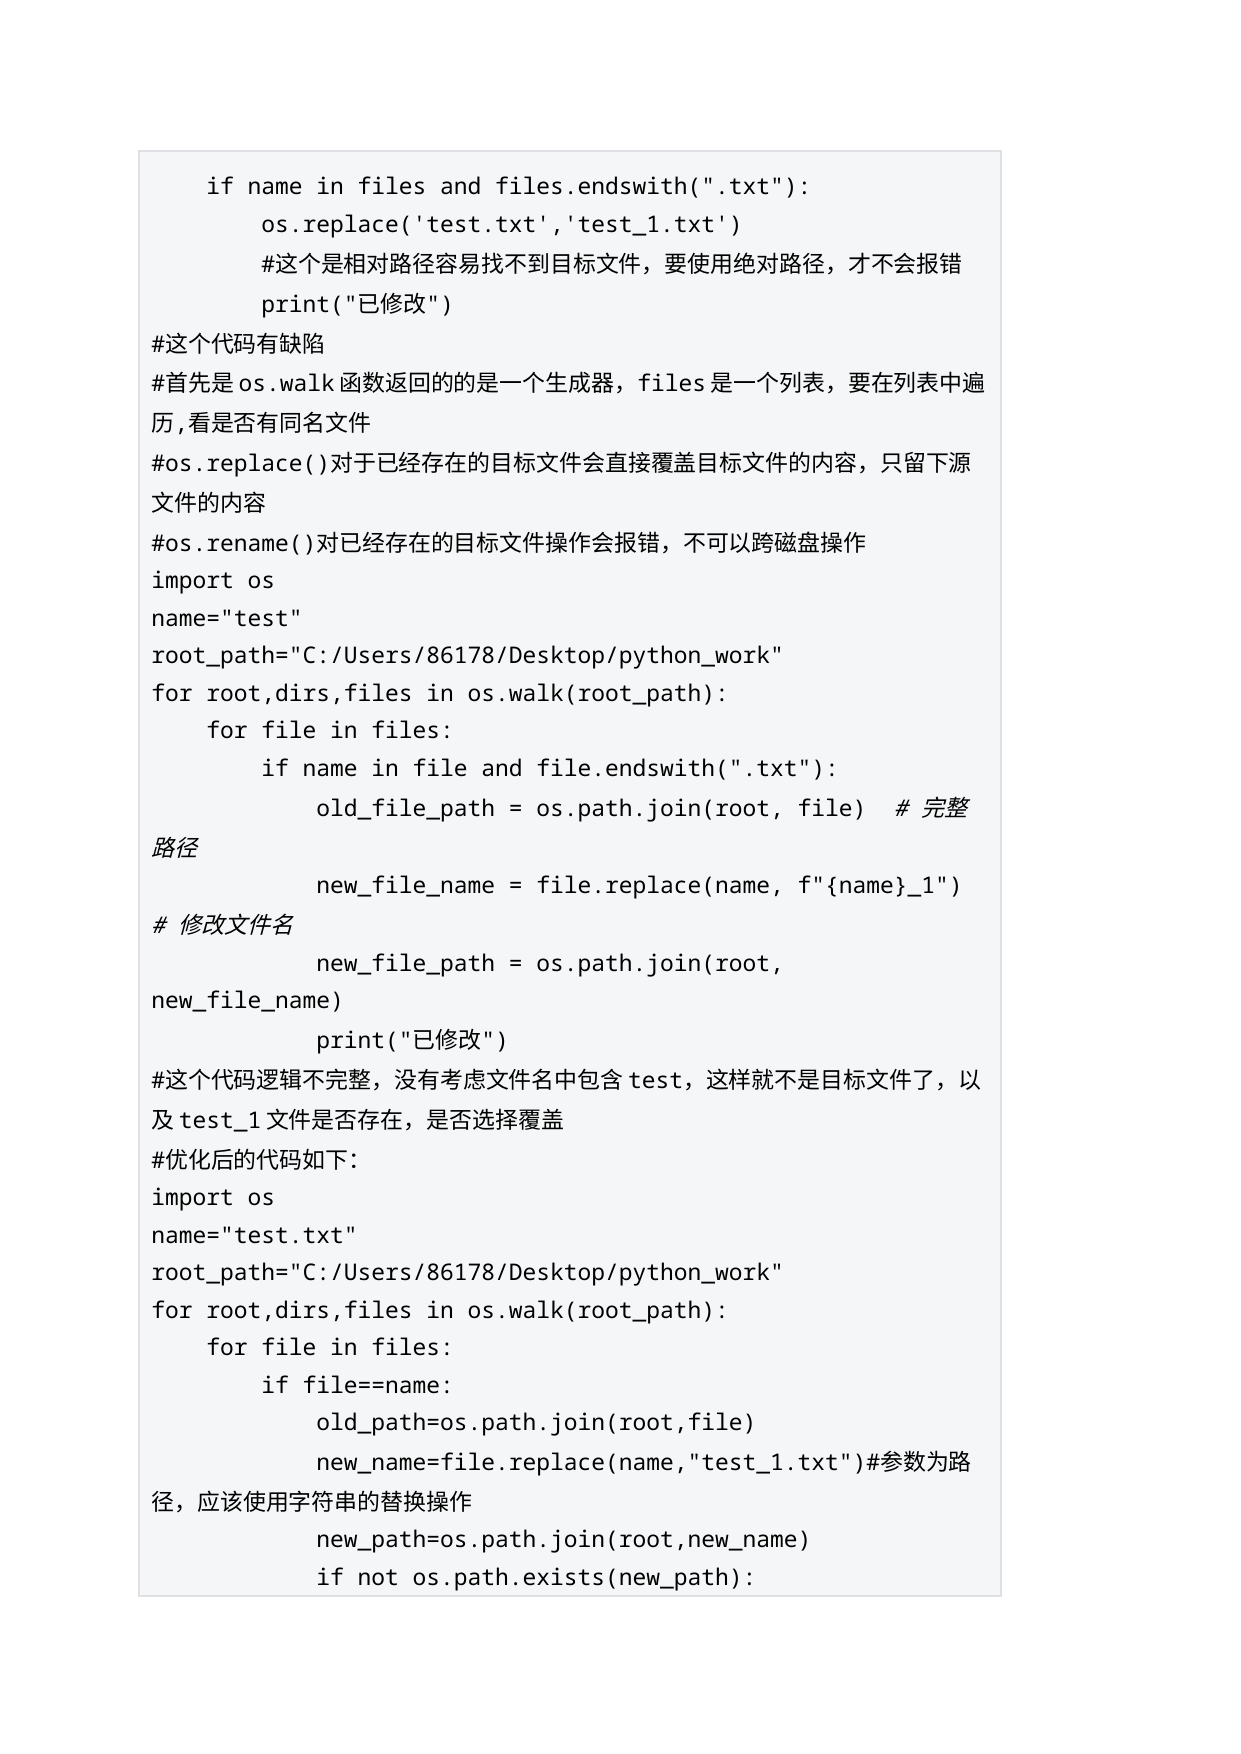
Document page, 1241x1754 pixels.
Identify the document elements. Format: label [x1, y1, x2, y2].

table_header [140, 152, 1000, 1595]
